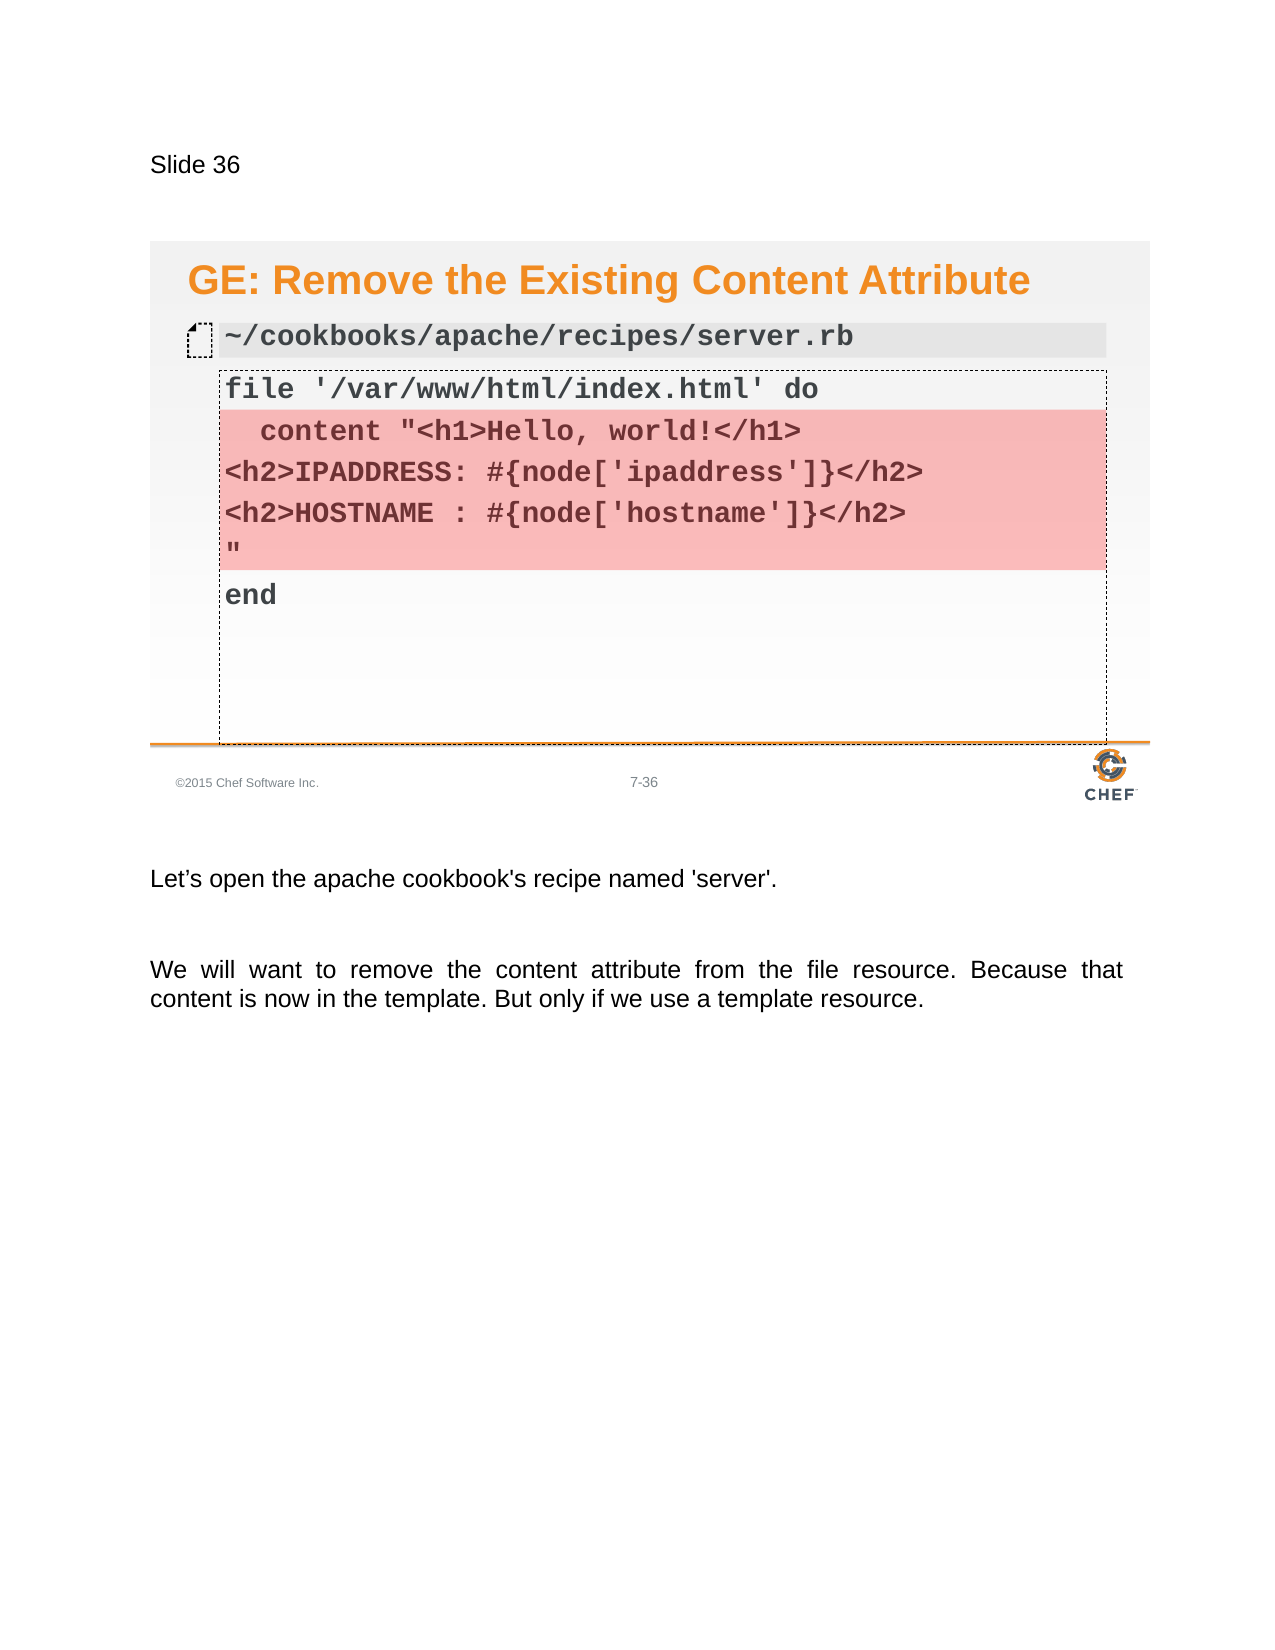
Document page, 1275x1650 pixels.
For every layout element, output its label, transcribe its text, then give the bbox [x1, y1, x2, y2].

text Let’s open the apache cookbook's recipe named 'server'. [150, 864, 1125, 893]
text Slide 36 [150, 150, 1125, 179]
text We will want to remove the content attribute from the file resource. Because that content is now in the template. But only if we use a template resource. [150, 955, 1125, 1012]
